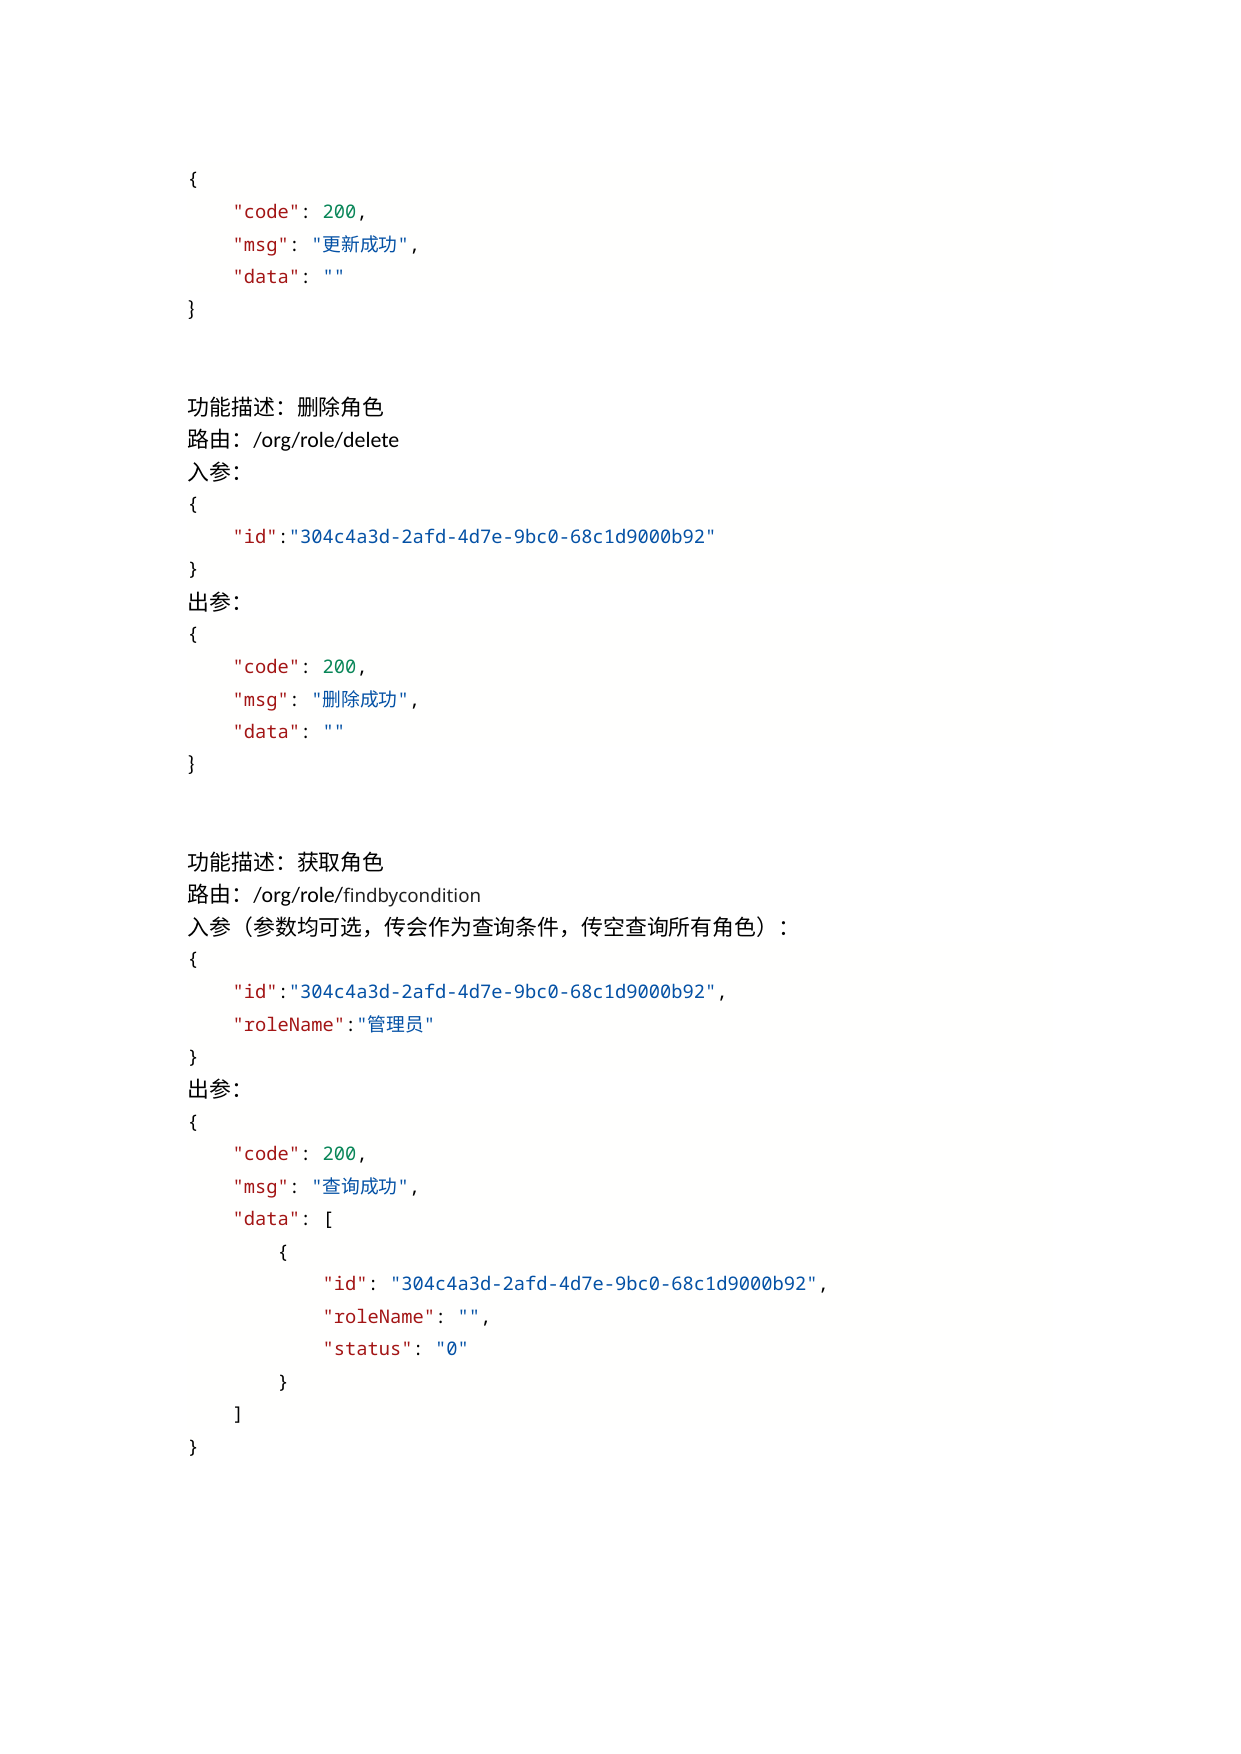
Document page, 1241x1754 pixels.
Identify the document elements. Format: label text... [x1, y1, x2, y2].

text "msg": "更新成功", [187, 227, 1053, 259]
text { [187, 487, 1053, 519]
text 功能描述：获取角色 [187, 844, 1053, 877]
text "data": "" [187, 259, 1053, 292]
text "id": "304c4a3d-2afd-4d7e-9bc0-68c1d9000b92", [187, 1267, 1053, 1299]
text { [187, 617, 1053, 649]
text "id":"304c4a3d-2afd-4d7e-9bc0-68c1d9000b92" [187, 519, 1053, 552]
text 入参（参数均可选，传会作为查询条件，传空查询所有角色）： [187, 909, 1053, 942]
text { [187, 942, 1053, 974]
text } [187, 747, 1053, 779]
text } [187, 1429, 1053, 1462]
text 入参： [187, 454, 1053, 487]
text 路由：/org/role/delete [187, 422, 1053, 454]
text { [187, 1104, 1053, 1137]
text "roleName": "", [187, 1299, 1053, 1332]
text "data": "" [187, 714, 1053, 747]
text { [187, 162, 1053, 194]
text "status": "0" [187, 1332, 1053, 1364]
text } [187, 1039, 1053, 1072]
text "code": 200, [187, 194, 1053, 227]
text "code": 200, [187, 649, 1053, 682]
text 路由：/org/role/findbycondition [187, 877, 1053, 909]
text } [187, 552, 1053, 584]
text ] [187, 1397, 1053, 1429]
text } [187, 292, 1053, 324]
text "code": 200, [187, 1137, 1053, 1169]
text "msg": "查询成功", [187, 1169, 1053, 1202]
text { [187, 1234, 1053, 1267]
text 出参： [187, 584, 1053, 617]
text 功能描述：删除角色 [187, 389, 1053, 422]
text "id":"304c4a3d-2afd-4d7e-9bc0-68c1d9000b92", [187, 974, 1053, 1007]
text "roleName":"管理员" [187, 1007, 1053, 1039]
text "data": [ [187, 1202, 1053, 1234]
text 出参： [187, 1072, 1053, 1104]
text "msg": "删除成功", [187, 682, 1053, 714]
text } [187, 1364, 1053, 1397]
